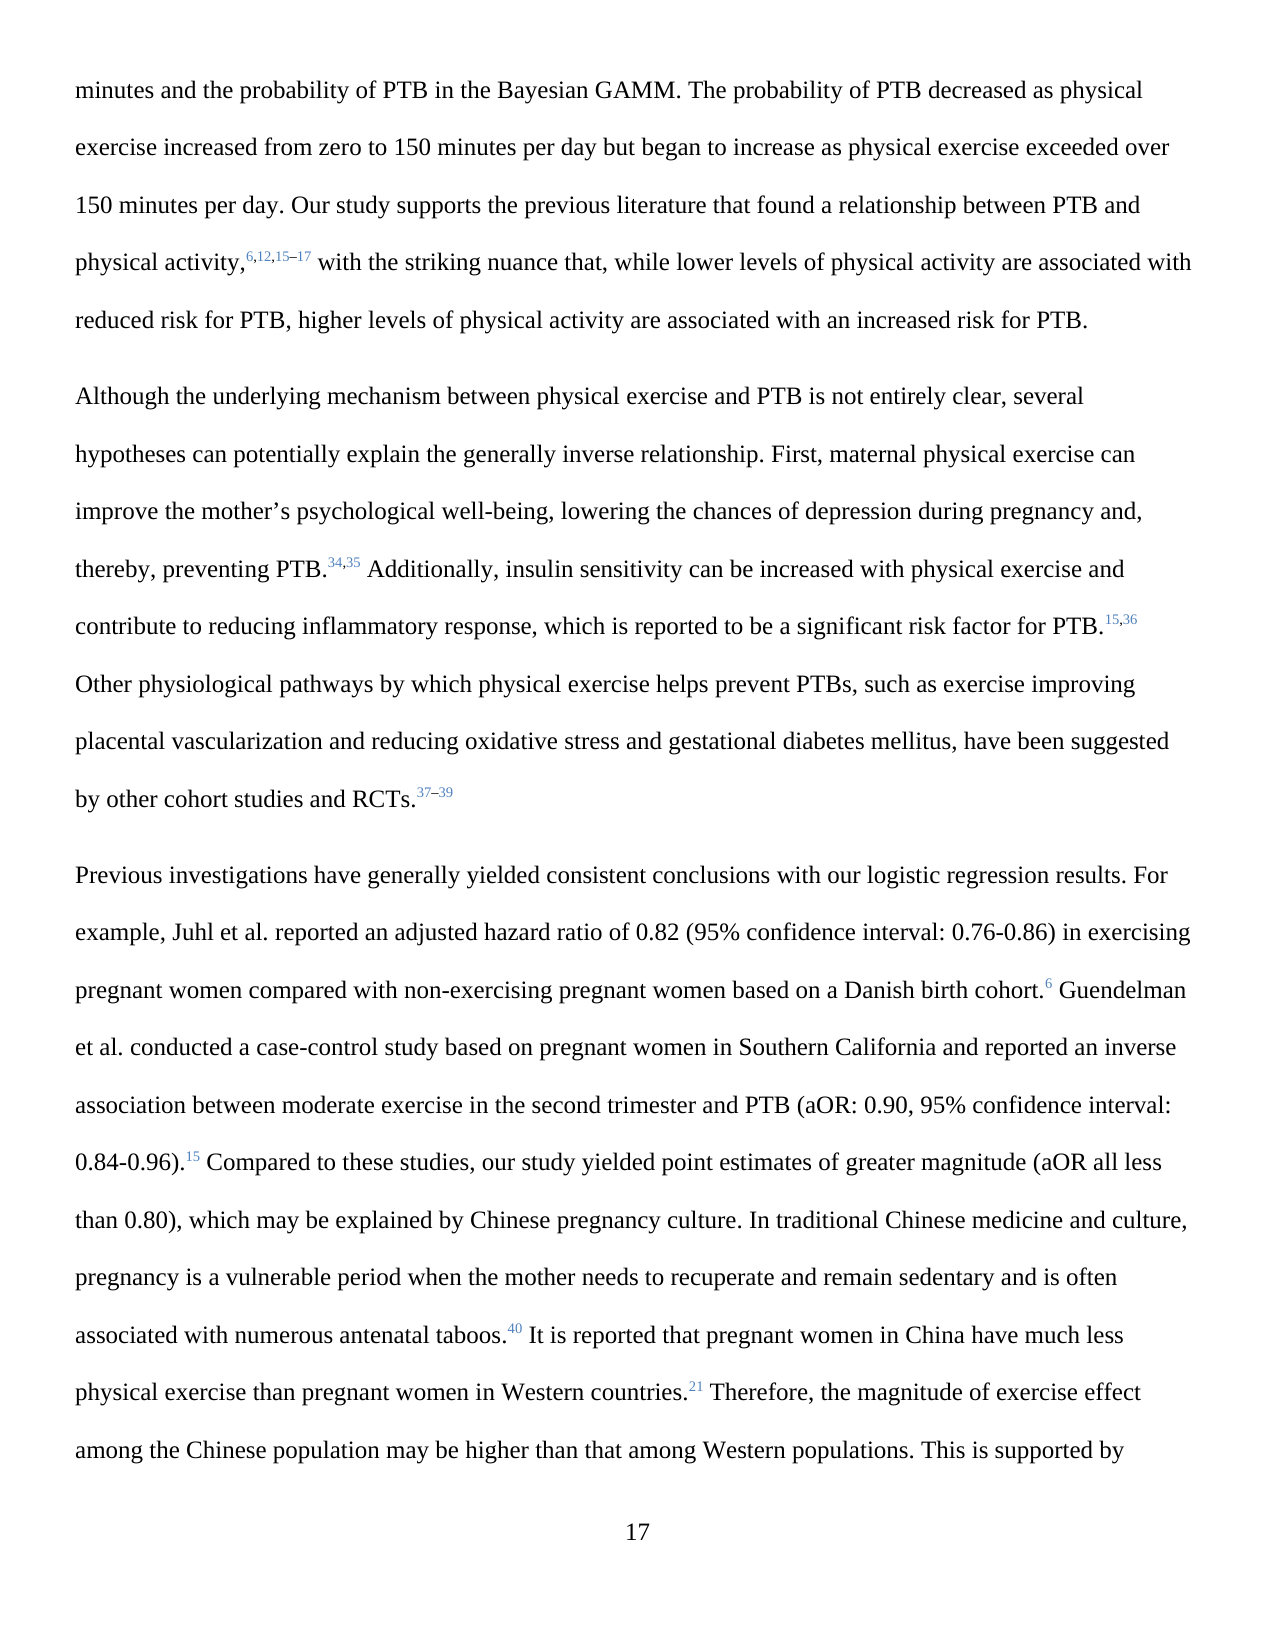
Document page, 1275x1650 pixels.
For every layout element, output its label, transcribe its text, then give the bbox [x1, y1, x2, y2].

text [75, 860, 1200, 1464]
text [75, 75, 1200, 334]
text Although the underlying mechanism between physical exercise and PTB is not entirely clear, several hypotheses can potentially explain the generally inverse relationship. First, maternal physical exercise can improve the mother’s psychological well-being, lowering the chances of depression during pregnancy and, thereby, preventing PTB.34,35 Additionally, insulin sensitivity can be increased with physical exercise and contribute to reducing inflammatory response, which is reported to be a significant risk factor for PTB.15,36 Other physiological pathways by which physical exercise helps prevent PTBs, such as exercise improving placental vascularization and reducing oxidative stress and gestational diabetes mellitus, have been suggested by other cohort studies and RCTs.37–39 [75, 381, 1200, 812]
